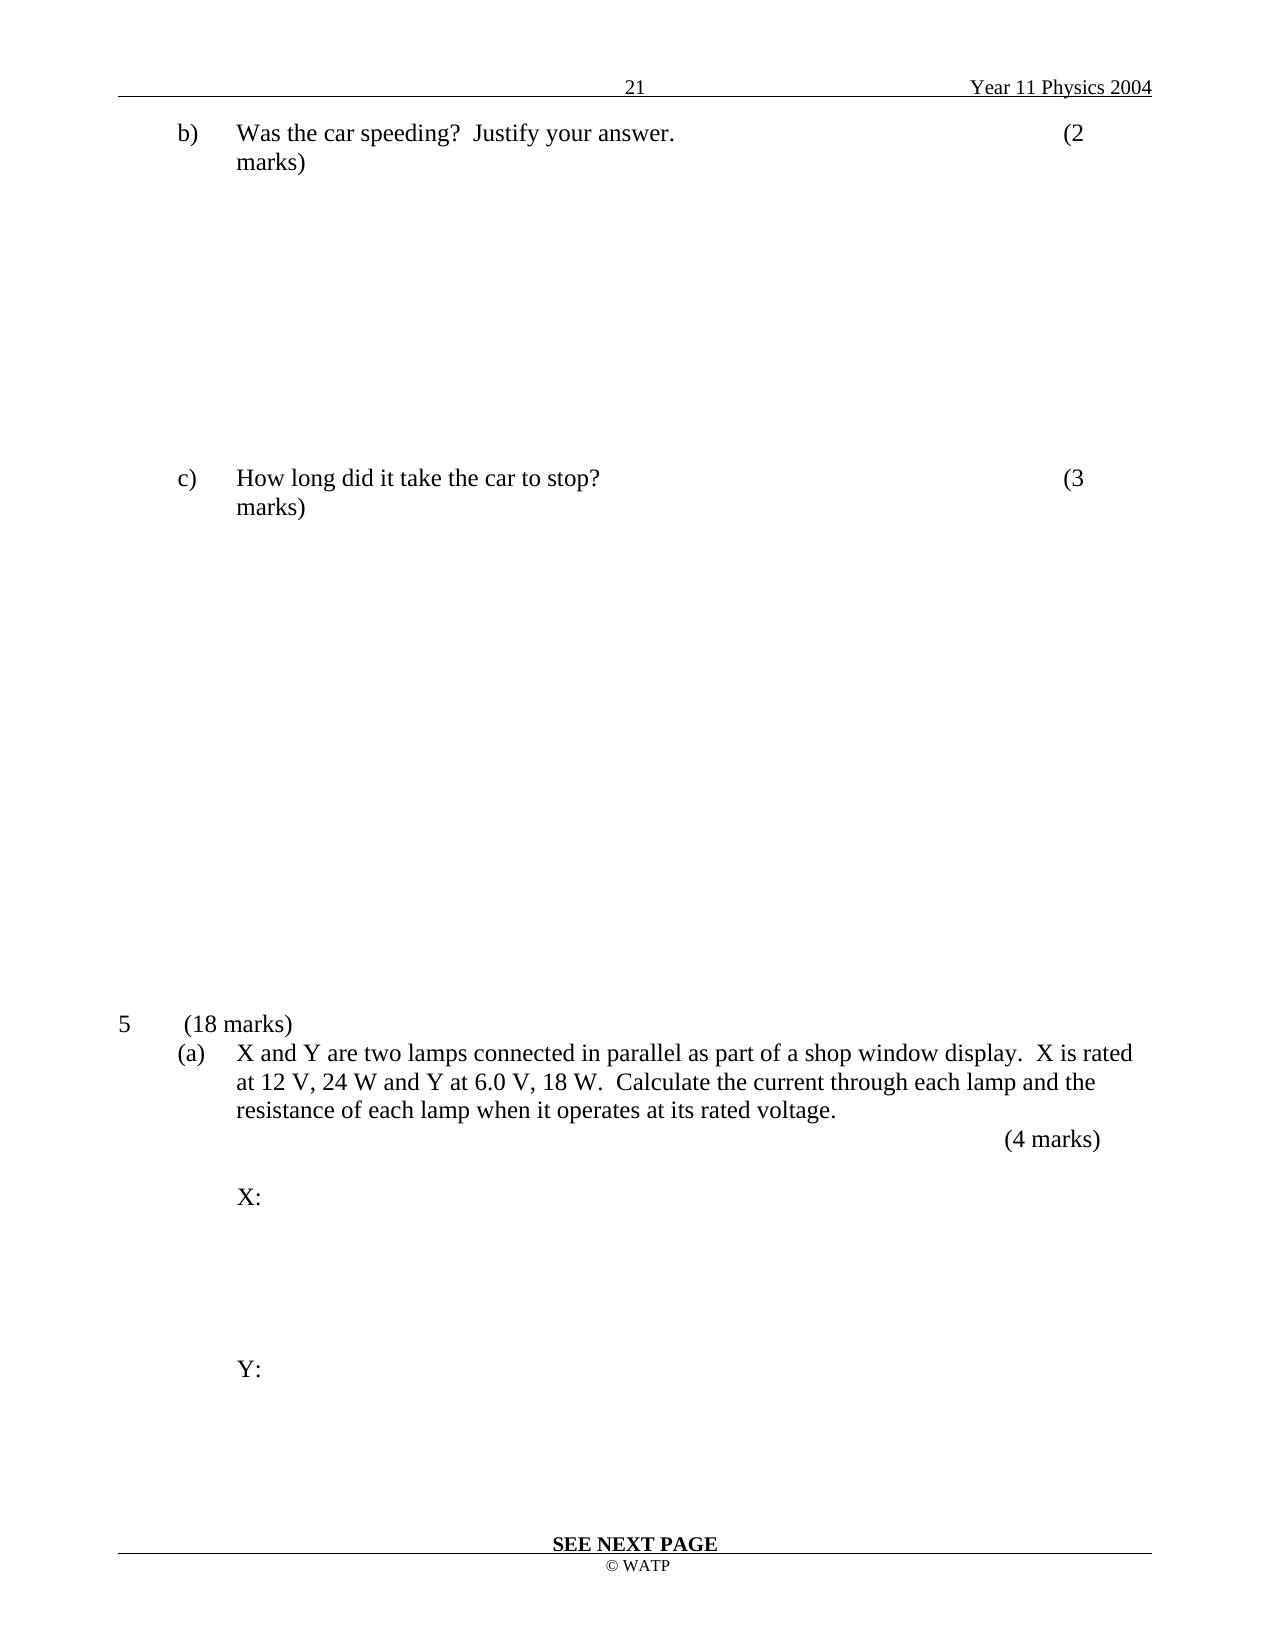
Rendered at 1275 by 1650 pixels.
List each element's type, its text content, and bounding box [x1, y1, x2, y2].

text 5 (18 marks) [118, 1009, 1101, 1038]
text (4 marks) [236, 1124, 1157, 1153]
text X: [237, 1182, 1157, 1211]
text b) Was the car speeding? Justify your answer. (2 marks) [177, 118, 1157, 176]
text Y: [237, 1354, 1157, 1383]
text (a) X and Y are two lamps connected in parallel as part of a shop window display. X is rated at 12 V, 24 W and Y at 6.0 V, 18 W. Calculate the current through each lamp and the resistance of each lamp when it operates at its rated voltage. [118, 1038, 1157, 1124]
text c) How long did it take the car to stop? (3 marks) [177, 463, 1157, 521]
